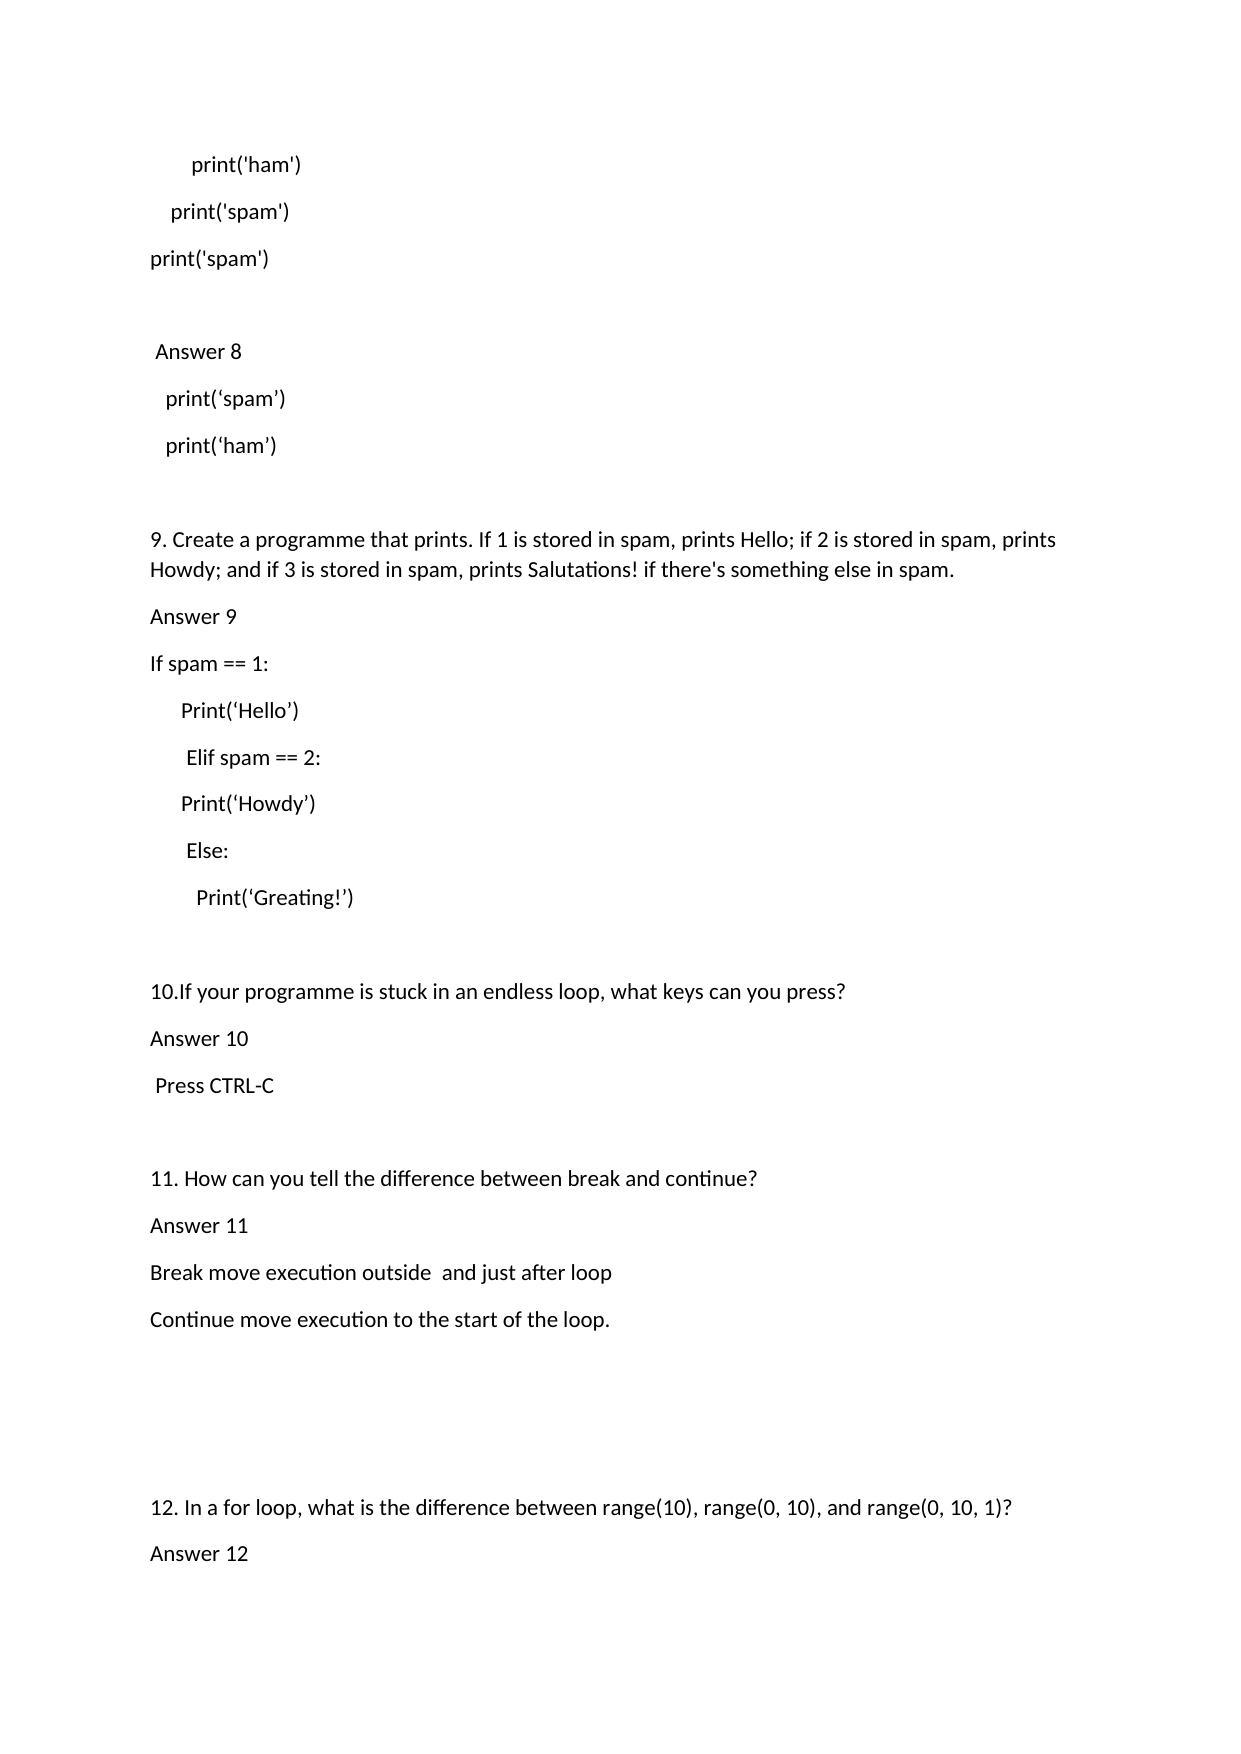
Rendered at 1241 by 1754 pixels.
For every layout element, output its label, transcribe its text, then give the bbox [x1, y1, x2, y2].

text 12. In a for loop, what is the difference between range(10), range(0, 10), and range(0, 10, 1)? [150, 1493, 1090, 1521]
text Continue move execution to the start of the loop. [150, 1305, 1090, 1333]
text Break move execution outside and just after loop [150, 1258, 1090, 1286]
text 9. Create a programme that prints. If 1 is stored in spam, prints Hello; if 2 is stored in spam, prints Howdy; and if 3 is stored in spam, prints Salutations! if there's something else in spam. [150, 525, 1090, 583]
text Answer 12 [150, 1539, 1090, 1568]
text 11. How can you tell the difference between break and continue? [150, 1164, 1090, 1193]
text Answer 10 [150, 1024, 1090, 1052]
text print('ham') [150, 150, 1090, 178]
text Elif spam == 2: [150, 743, 1090, 771]
text Else: [150, 836, 1090, 864]
text print('spam') [150, 244, 1090, 272]
text print(‘ham’) [150, 431, 1090, 459]
text Print(‘Hello’) [150, 696, 1090, 724]
text print(‘spam’) [150, 384, 1090, 412]
text Print(‘Greating!’) [150, 883, 1090, 911]
text Print(‘Howdy’) [150, 789, 1090, 818]
text Press CTRL-C [150, 1071, 1090, 1099]
text Answer 8 [150, 337, 1090, 366]
text If spam == 1: [150, 649, 1090, 677]
text print('spam') [150, 197, 1090, 225]
text Answer 9 [150, 602, 1090, 630]
text Answer 11 [150, 1211, 1090, 1239]
text 10.If your programme is stuck in an endless loop, what keys can you press? [150, 977, 1090, 1005]
